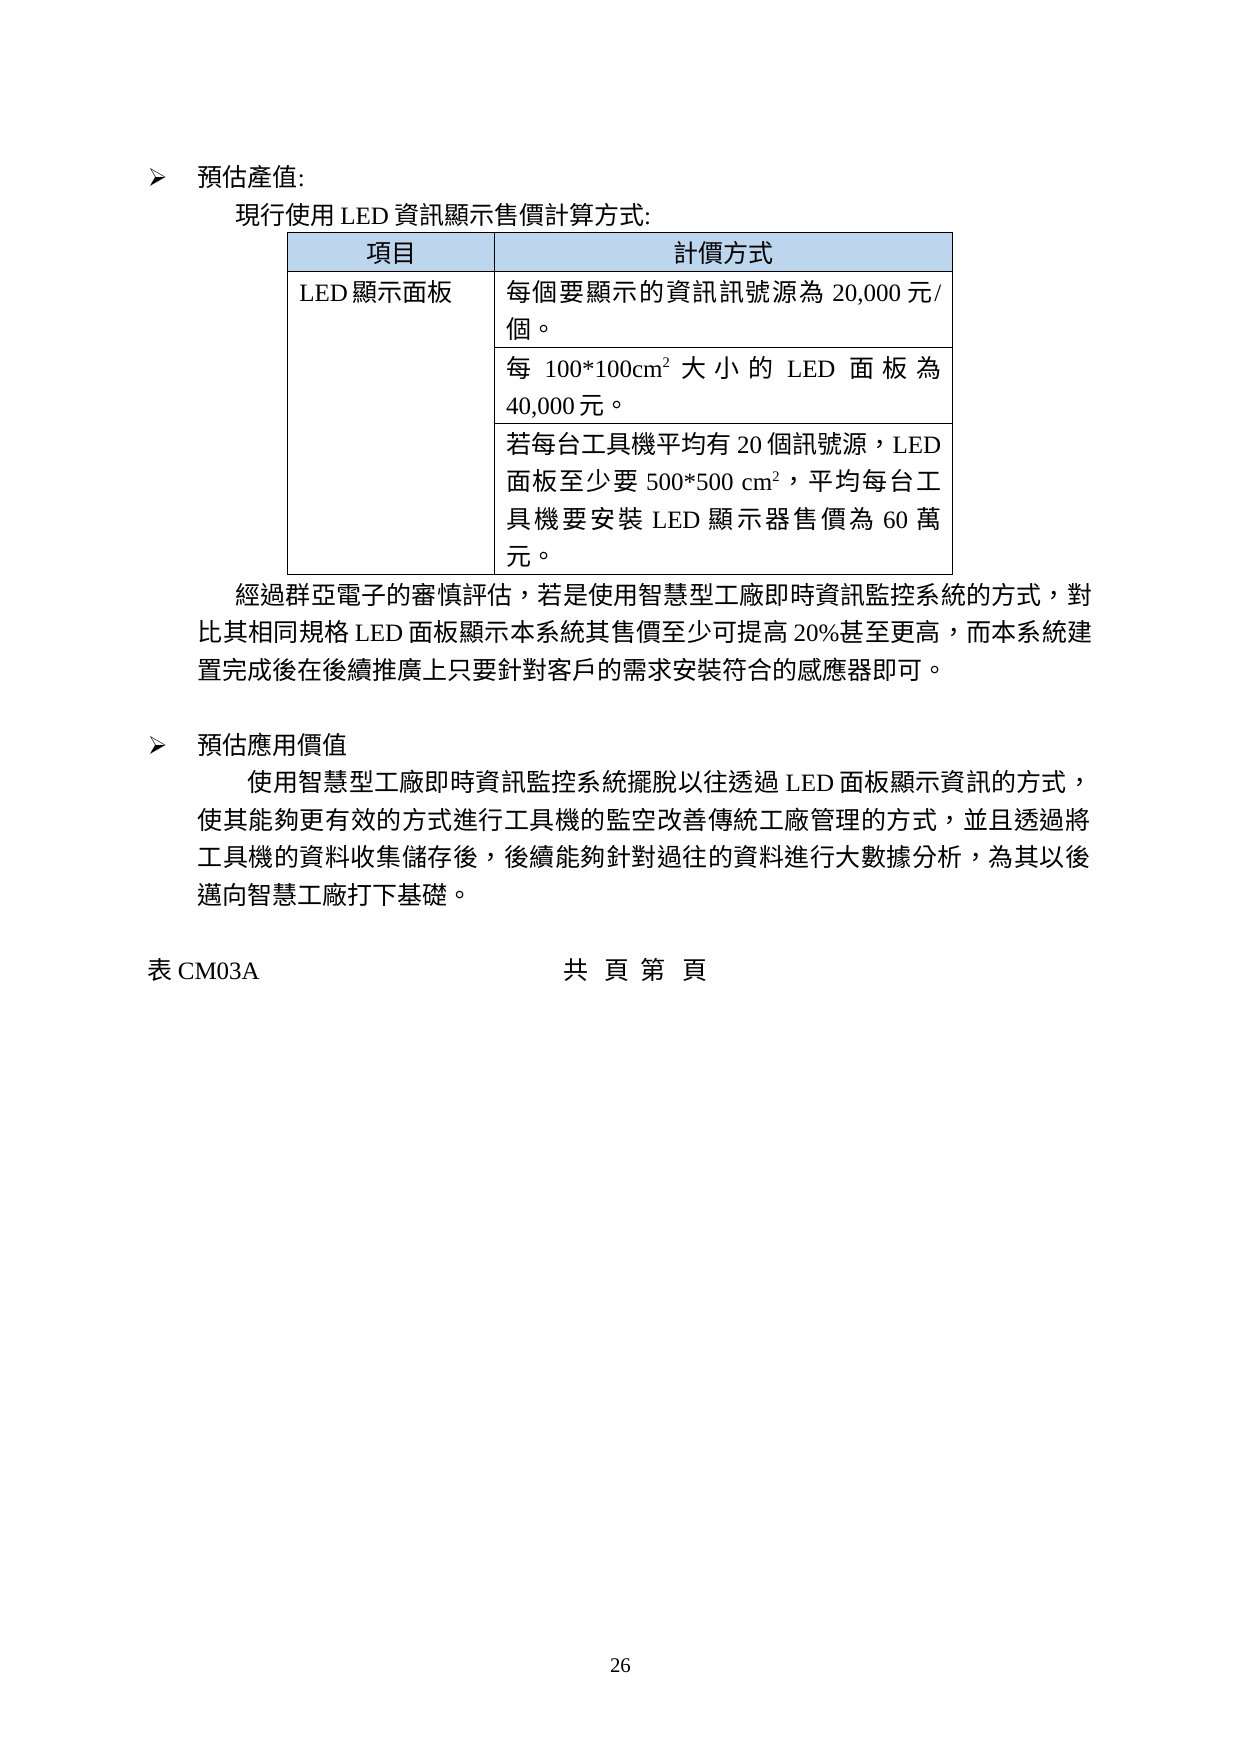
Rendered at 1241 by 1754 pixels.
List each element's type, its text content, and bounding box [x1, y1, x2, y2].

table_cell 每個要顯示的資訊訊號源為20,000元/個。 [495, 272, 952, 347]
table_cell 每100*100cm2大小的LED面板為40,000元。 [495, 348, 952, 423]
table_header 計價方式 [495, 233, 952, 271]
text 表CM03A 共 頁 第 頁 [148, 950, 1092, 987]
list 預估應用價值 [148, 725, 1092, 762]
text 經過群亞電子的審慎評估，若是使用智慧型工廠即時資訊監控系統的方式，對比其相同規格LED面板顯示本系統其售價至少可提高20%甚至更高，而本系統建置完成後在後續推廣上只要針對客戶的需求安裝符合的感應器即可。 [198, 575, 1092, 687]
list 預估產值: [148, 157, 1092, 194]
table_cell LED顯示面板 [288, 272, 494, 574]
table_cell 若每台工具機平均有20個訊號源，LED面板至少要500*500 cm2，平均每台工具機要安裝LED顯示器售價為60萬元。 [495, 424, 952, 574]
text 現行使用LED資訊顯示售價計算方式: [198, 194, 1092, 232]
text 使用智慧型工廠即時資訊監控系統擺脫以往透過LED面板顯示資訊的方式，使其能夠更有效的方式進行工具機的監空改善傳統工廠管理的方式，並且透過將工具機的資料收集儲存後，後續能夠針對過往的資料進行大數據分析，為其以後邁向智慧工廠打下基礎。 [198, 762, 1092, 912]
table_header 項目 [288, 233, 494, 271]
